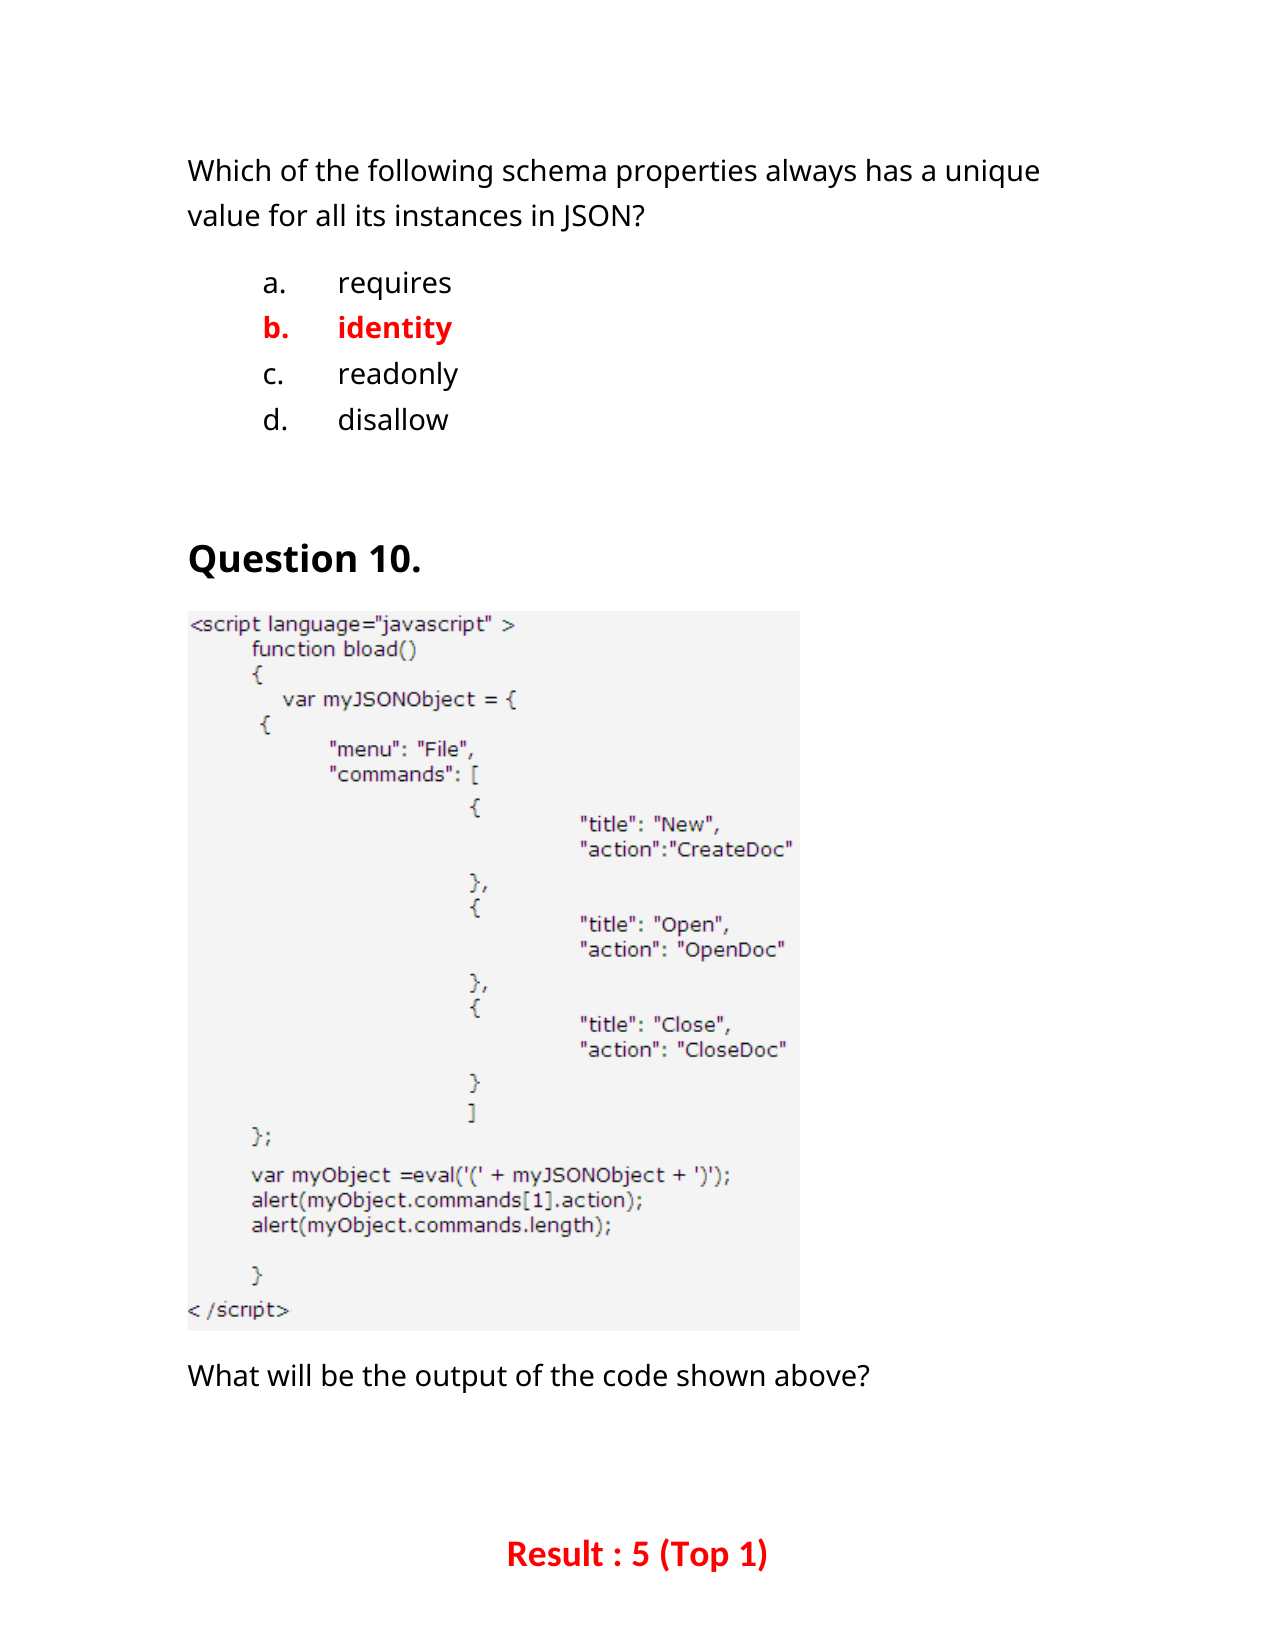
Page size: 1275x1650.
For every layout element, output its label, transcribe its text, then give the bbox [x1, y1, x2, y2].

list readonly [262, 353, 1087, 393]
list disallow [262, 399, 1087, 439]
text Which of the following schema properties always has a unique value for all its instances in JSON? [187, 150, 1087, 235]
text What will be the output of the code shown above? [187, 1355, 1087, 1395]
text Question 10. [187, 532, 1087, 583]
list identity [262, 308, 1087, 347]
picture [187, 611, 800, 1331]
list requires [262, 262, 1087, 302]
